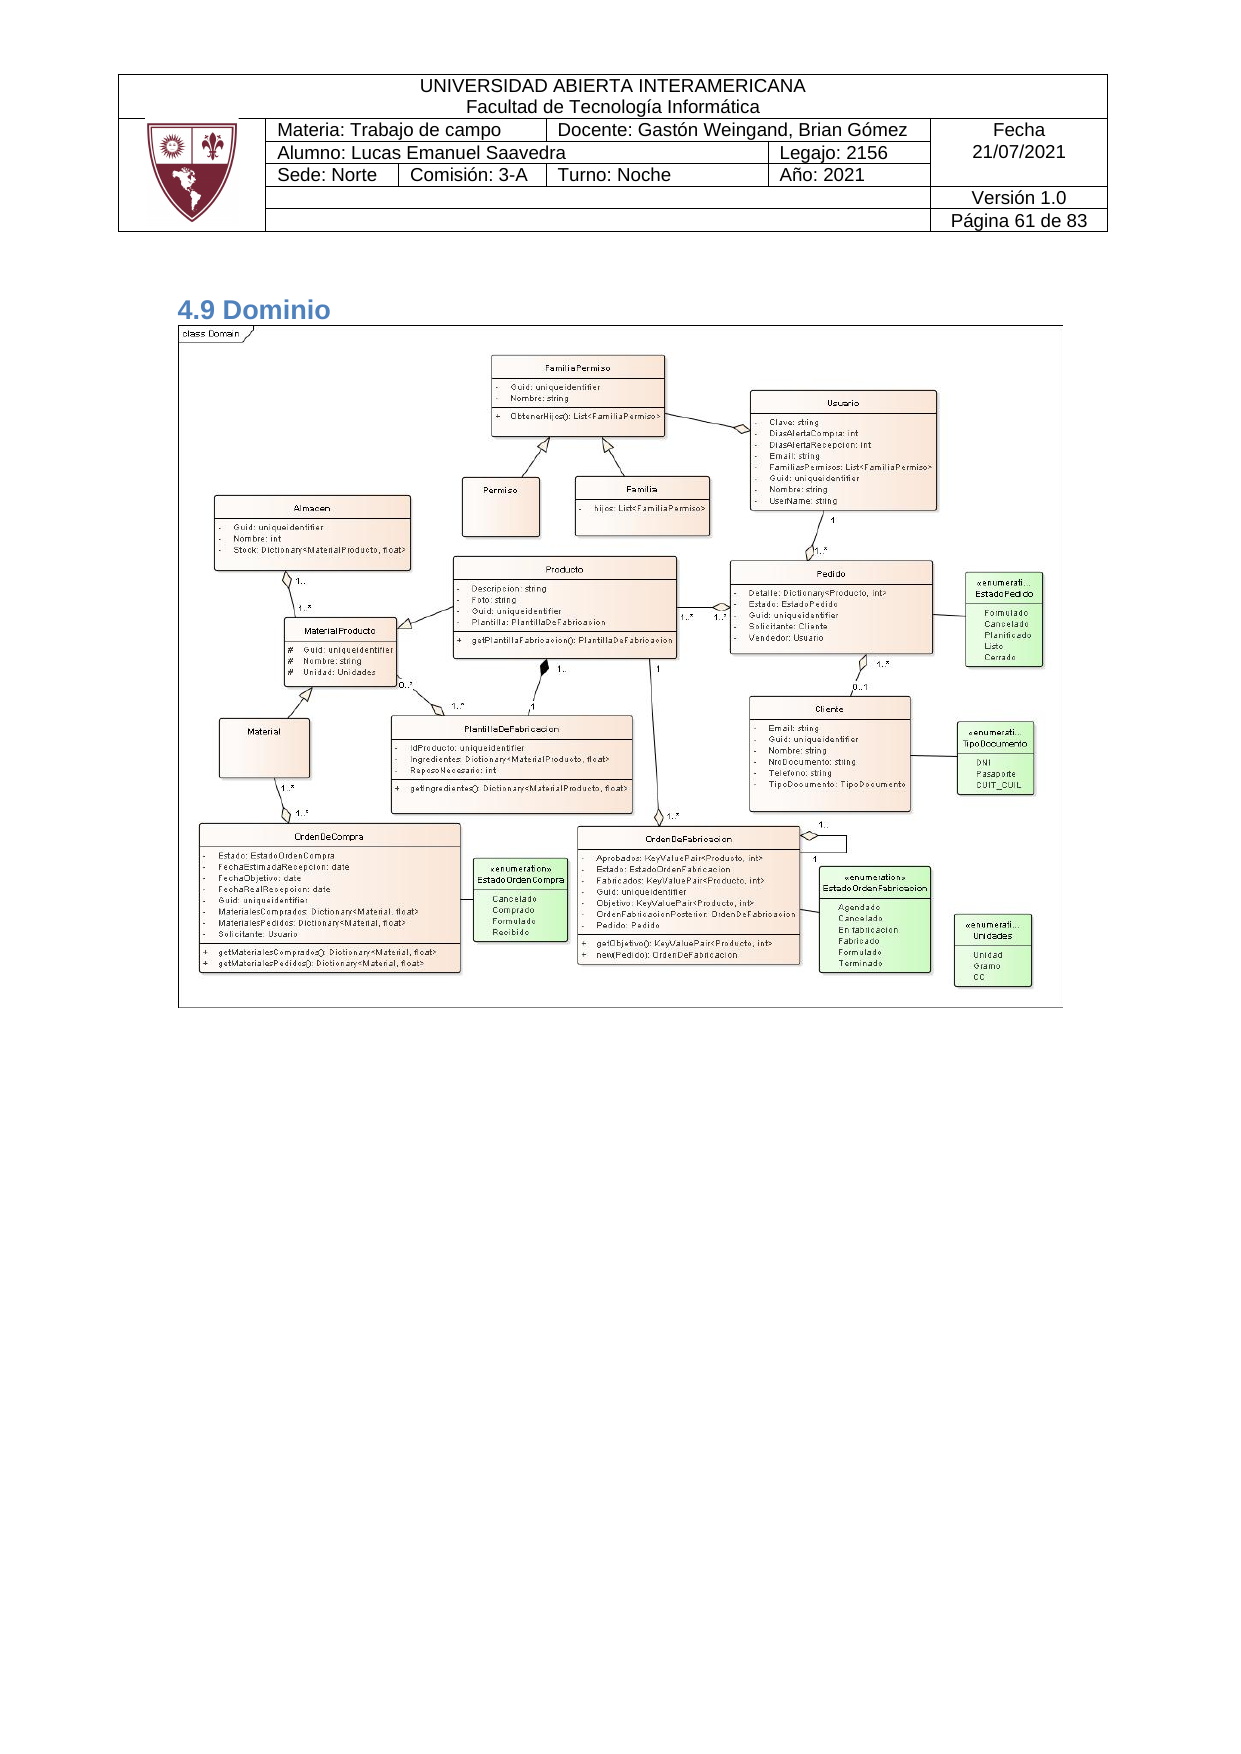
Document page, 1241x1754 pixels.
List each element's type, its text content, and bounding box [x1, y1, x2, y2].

picture [177, 325, 1063, 1008]
picture [145, 118, 239, 226]
subtitle 4.9 Dominio [177, 294, 1063, 325]
